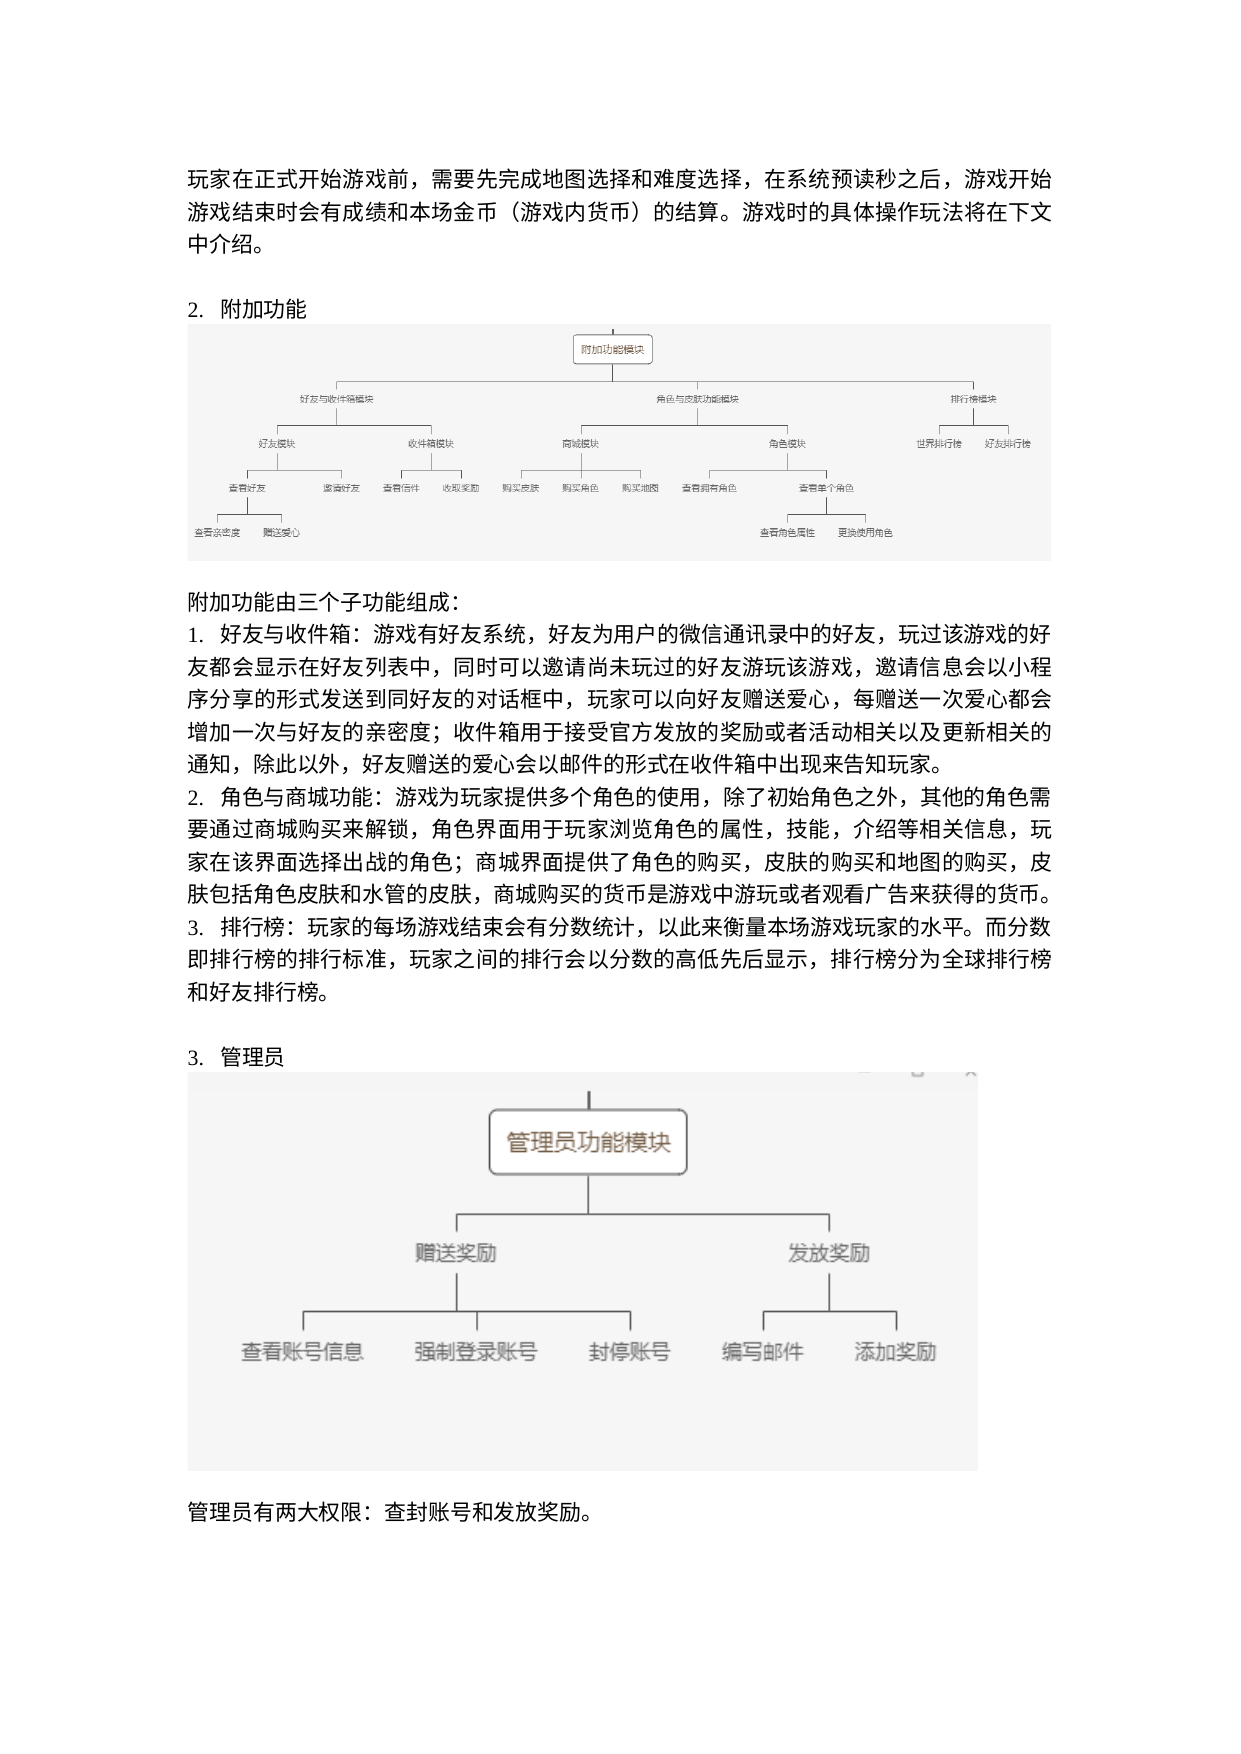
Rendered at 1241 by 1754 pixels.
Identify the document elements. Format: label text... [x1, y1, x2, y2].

list 排行榜：玩家的每场游戏结束会有分数统计，以此来衡量本场游戏玩家的水平。而分数即排行榜的排行标准，玩家之间的排行会以分数的高低先后显示，排行榜分为全球排行榜和好友排行榜。 [187, 909, 1053, 1007]
list 附加功能 [187, 292, 1053, 324]
text 附加功能由三个子功能组成： [187, 584, 1053, 617]
list 好友与收件箱：游戏有好友系统，好友为用户的微信通讯录中的好友，玩过该游戏的好友都会显示在好友列表中，同时可以邀请尚未玩过的好友游玩该游戏，邀请信息会以小程序分享的形式发送到同好友的对话框中，玩家可以向好友赠送爱心，每赠送一次爱心都会增加一次与好友的亲密度；收件箱用于接受官方发放的奖励或者活动相关以及更新相关的通知，除此以外，好友赠送的爱心会以邮件的形式在收件箱中出现来告知玩家。 [187, 617, 1053, 779]
list 角色与商城功能：游戏为玩家提供多个角色的使用，除了初始角色之外，其他的角色需要通过商城购买来解锁，角色界面用于玩家浏览角色的属性，技能，介绍等相关信息，玩家在该界面选择出战的角色；商城界面提供了角色的购买，皮肤的购买和地图的购买，皮肤包括角色皮肤和水管的皮肤，商城购买的货币是游戏中游玩或者观看广告来获得的货币。 [187, 779, 1053, 909]
picture [187, 1072, 979, 1471]
text 玩家在正式开始游戏前，需要先完成地图选择和难度选择，在系统预读秒之后，游戏开始。游戏结束时会有成绩和本场金币（游戏内货币）的结算。游戏时的具体操作玩法将在下文中介绍。 [187, 162, 1053, 259]
list 管理员 [187, 1039, 1053, 1072]
text 管理员有两大权限：查封账号和发放奖励。 [187, 1494, 1053, 1527]
picture [187, 324, 1051, 561]
